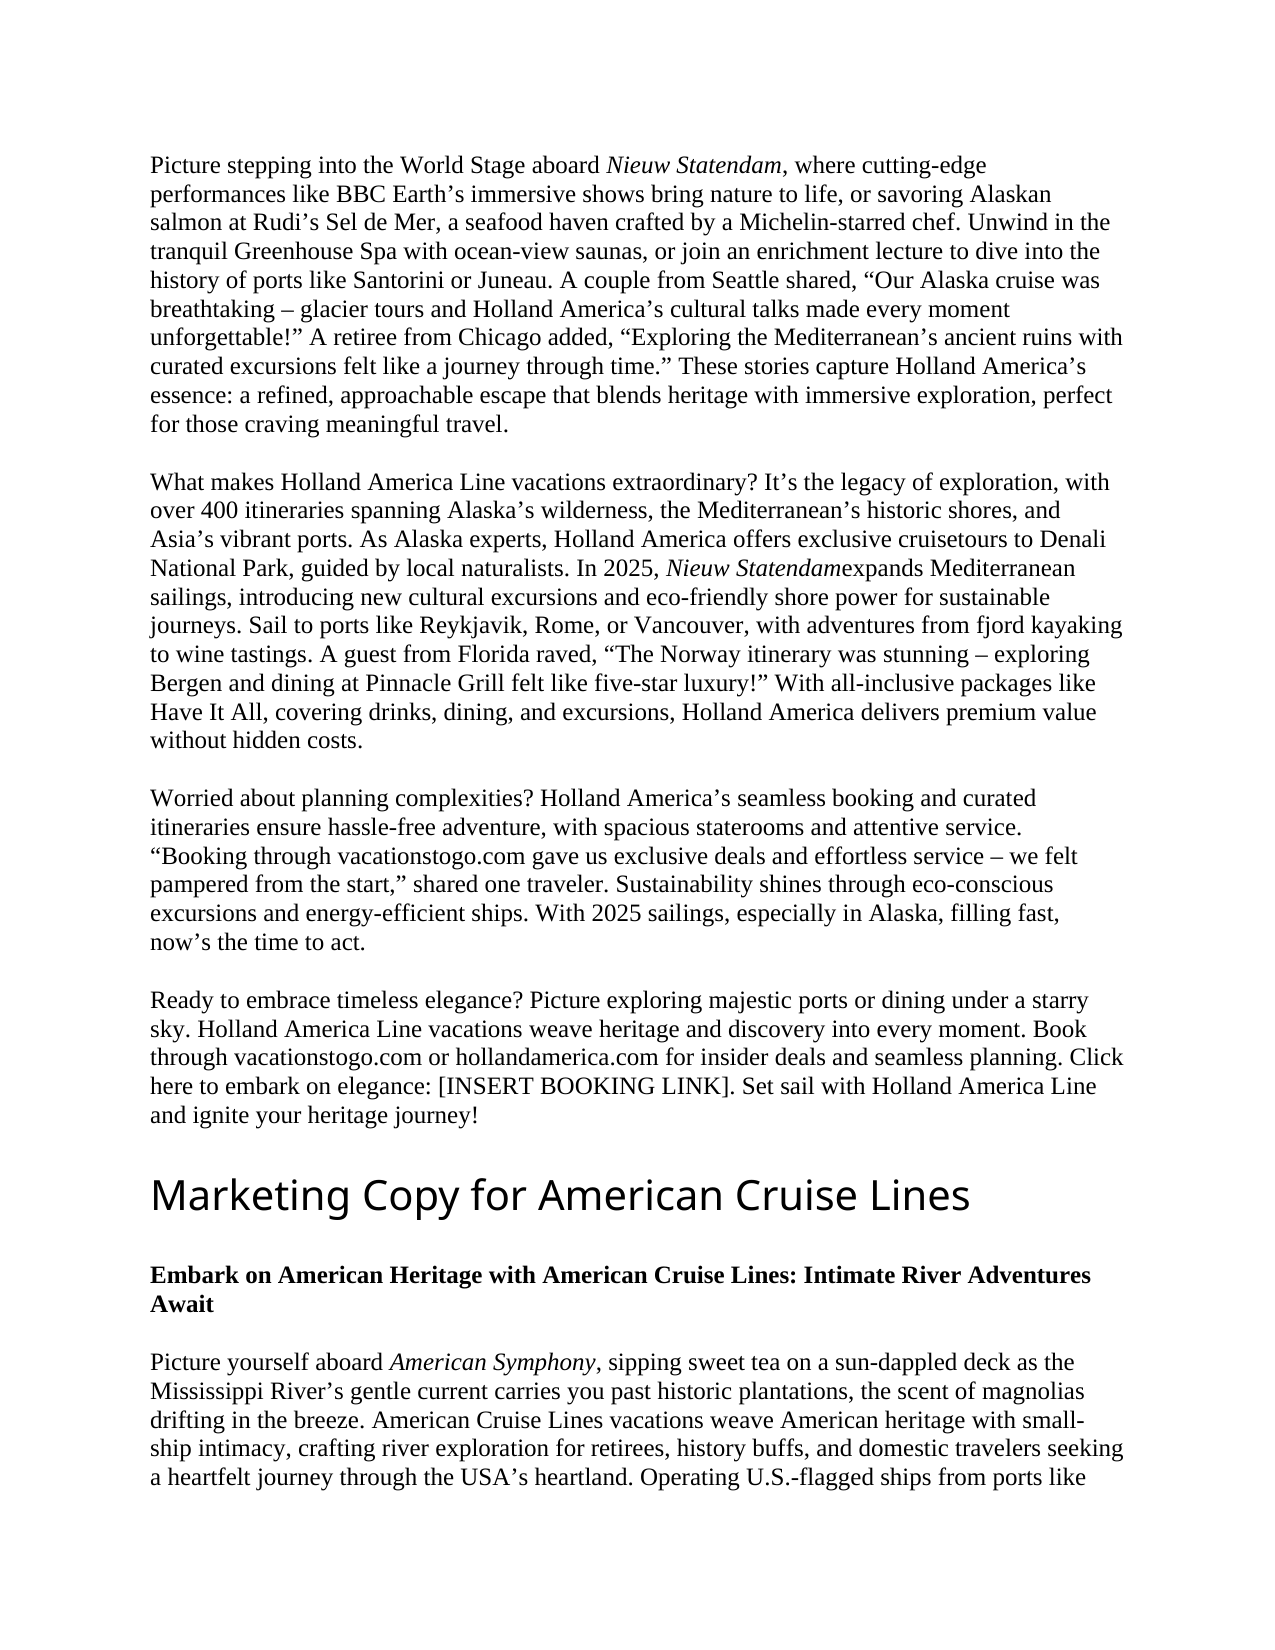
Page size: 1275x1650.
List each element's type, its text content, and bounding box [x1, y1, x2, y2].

text What makes Holland America Line vacations extraordinary? It’s the legacy of exploration, with over 400 itineraries spanning Alaska’s wilderness, the Mediterranean’s historic shores, and Asia’s vibrant ports. As Alaska experts, Holland America offers exclusive cruisetours to Denali National Park, guided by local naturalists. In 2025, Nieuw Statendamexpands Mediterranean sailings, introducing new cultural excursions and eco-friendly shore power for sustainable journeys. Sail to ports like Reykjavik, Rome, or Vancouver, with adventures from fjord kayaking to wine tastings. A guest from Florida raved, “The Norway itinerary was stunning – exploring Bergen and dining at Pinnacle Grill felt like five-star luxury!” With all-inclusive packages like Have It All, covering drinks, dining, and excursions, Holland America delivers premium value without hidden costs. [150, 467, 1125, 754]
text Ready to embrace timeless elegance? Picture exploring majestic ports or dining under a starry sky. Holland America Line vacations weave heritage and discovery into every moment. Book through vacationstogo.com or hollandamerica.com for insider deals and seamless planning. Click here to embark on elegance: [INSERT BOOKING LINK]. Set sail with Holland America Line and ignite your heritage journey! [150, 985, 1125, 1129]
text Worried about planning complexities? Holland America’s seamless booking and curated itineraries ensure hassle-free adventure, with spacious staterooms and attentive service. “Booking through vacationstogo.com gave us exclusive deals and effortless service – we felt pampered from the start,” shared one traveler. Sustainability shines through eco-conscious excursions and energy-efficient ships. With 2025 sailings, especially in Alaska, filling fast, now’s the time to act. [150, 783, 1125, 956]
text Embark on American Heritage with American Cruise Lines: Intimate River Adventures Await [150, 1261, 1125, 1318]
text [150, 1347, 1125, 1491]
subtitle Marketing Copy for American Cruise Lines [150, 1166, 1125, 1223]
text Picture stepping into the World Stage aboard Nieuw Statendam, where cutting-edge performances like BBC Earth’s immersive shows bring nature to life, or savoring Alaskan salmon at Rudi’s Sel de Mer, a seafood haven crafted by a Michelin-starred chef. Unwind in the tranquil Greenhouse Spa with ocean-view saunas, or join an enrichment lecture to dive into the history of ports like Santorini or Juneau. A couple from Seattle shared, “Our Alaska cruise was breathtaking – glacier tours and Holland America’s cultural talks made every moment unforgettable!” A retiree from Chicago added, “Exploring the Mediterranean’s ancient ruins with curated excursions felt like a journey through time.” These stories capture Holland America’s essence: a refined, approachable escape that blends heritage with immersive exploration, perfect for those craving meaningful travel. [150, 150, 1125, 437]
